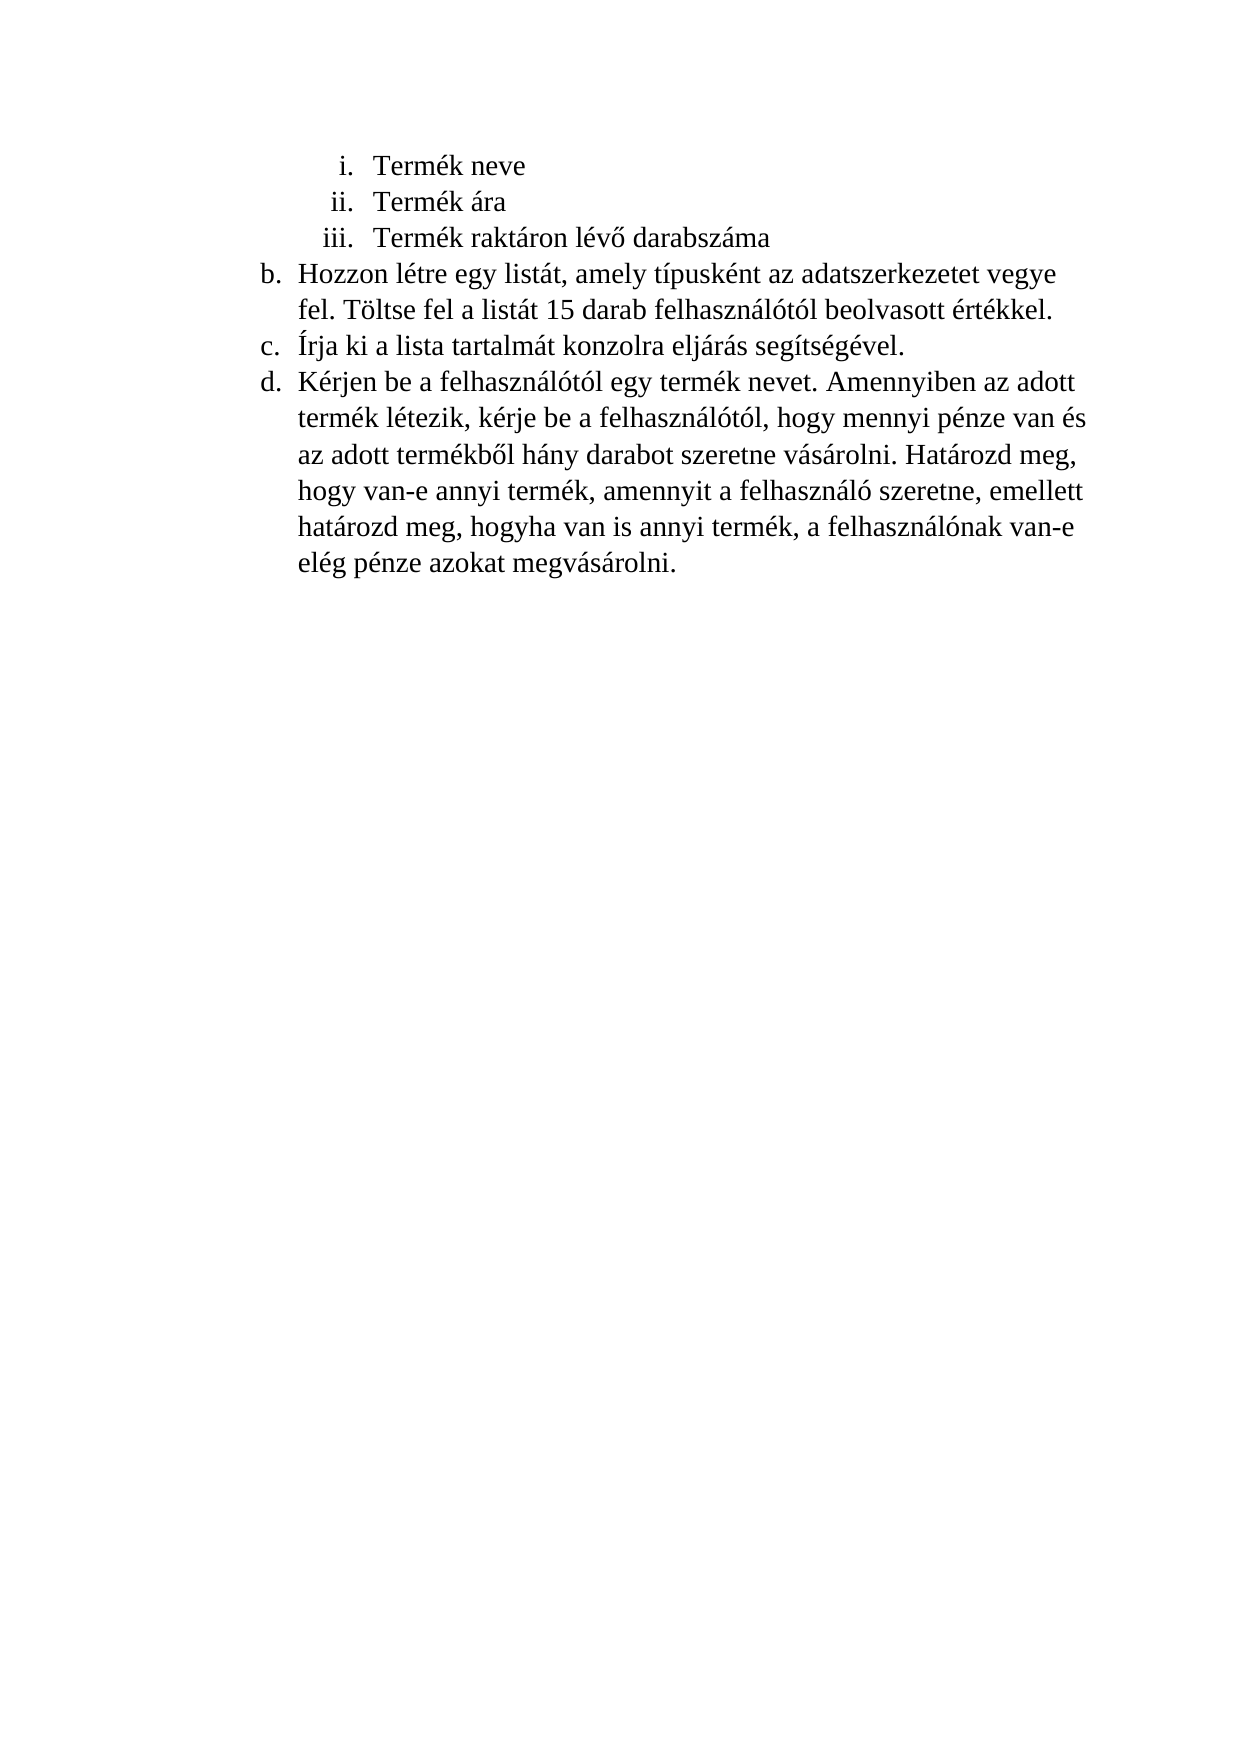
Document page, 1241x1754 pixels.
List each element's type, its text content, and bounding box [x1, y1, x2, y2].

list Termék raktáron lévő darabszáma [354, 220, 1093, 253]
list Hozzon létre egy listát, amely típusként az adatszerkezetet vegye fel. Töltse fel a listát 15 darab felhasználótól beolvasott értékkel. [260, 256, 1093, 326]
list Termék neve [354, 148, 1093, 181]
list Írja ki a lista tartalmát konzolra eljárás segítségével. [260, 328, 1093, 362]
list Kérjen be a felhasználótól egy termék nevet. Amennyiben az adott termék létezik, kérje be a felhasználótól, hogy mennyi pénze van és az adott termékből hány darabot szeretne vásárolni. Határozd meg, hogy van-e annyi termék, amennyit a felhasználó szeretne, emellett határozd meg, hogyha van is annyi termék, a felhasználónak van-e elég pénze azokat megvásárolni. [260, 364, 1093, 579]
list Termék ára [354, 184, 1093, 217]
